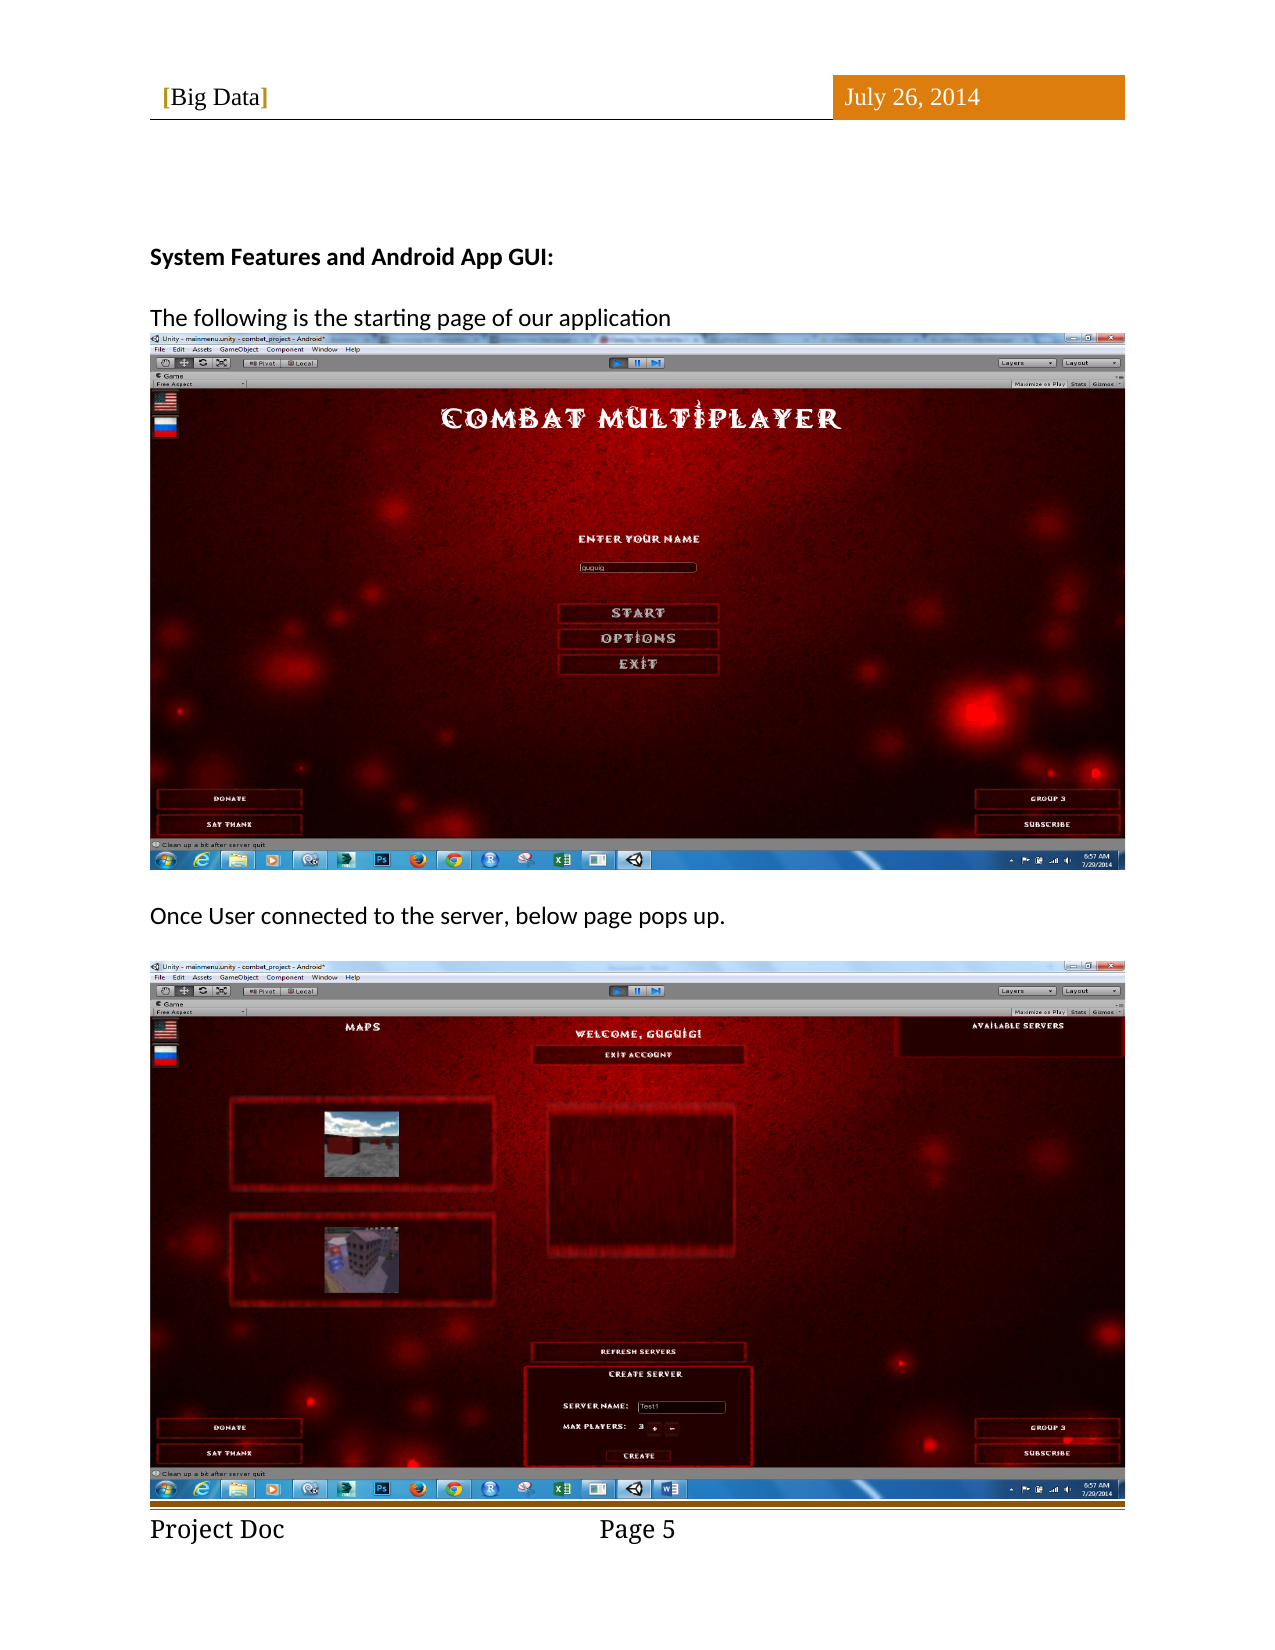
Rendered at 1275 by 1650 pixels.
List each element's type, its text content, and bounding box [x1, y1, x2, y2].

picture [150, 333, 1125, 870]
picture [150, 961, 1125, 1499]
text The following is the starting page of our application [150, 303, 1125, 333]
text System Features and Android App GUI: [150, 242, 1125, 272]
text Once User connected to the server, below page pops up. [150, 900, 1125, 931]
